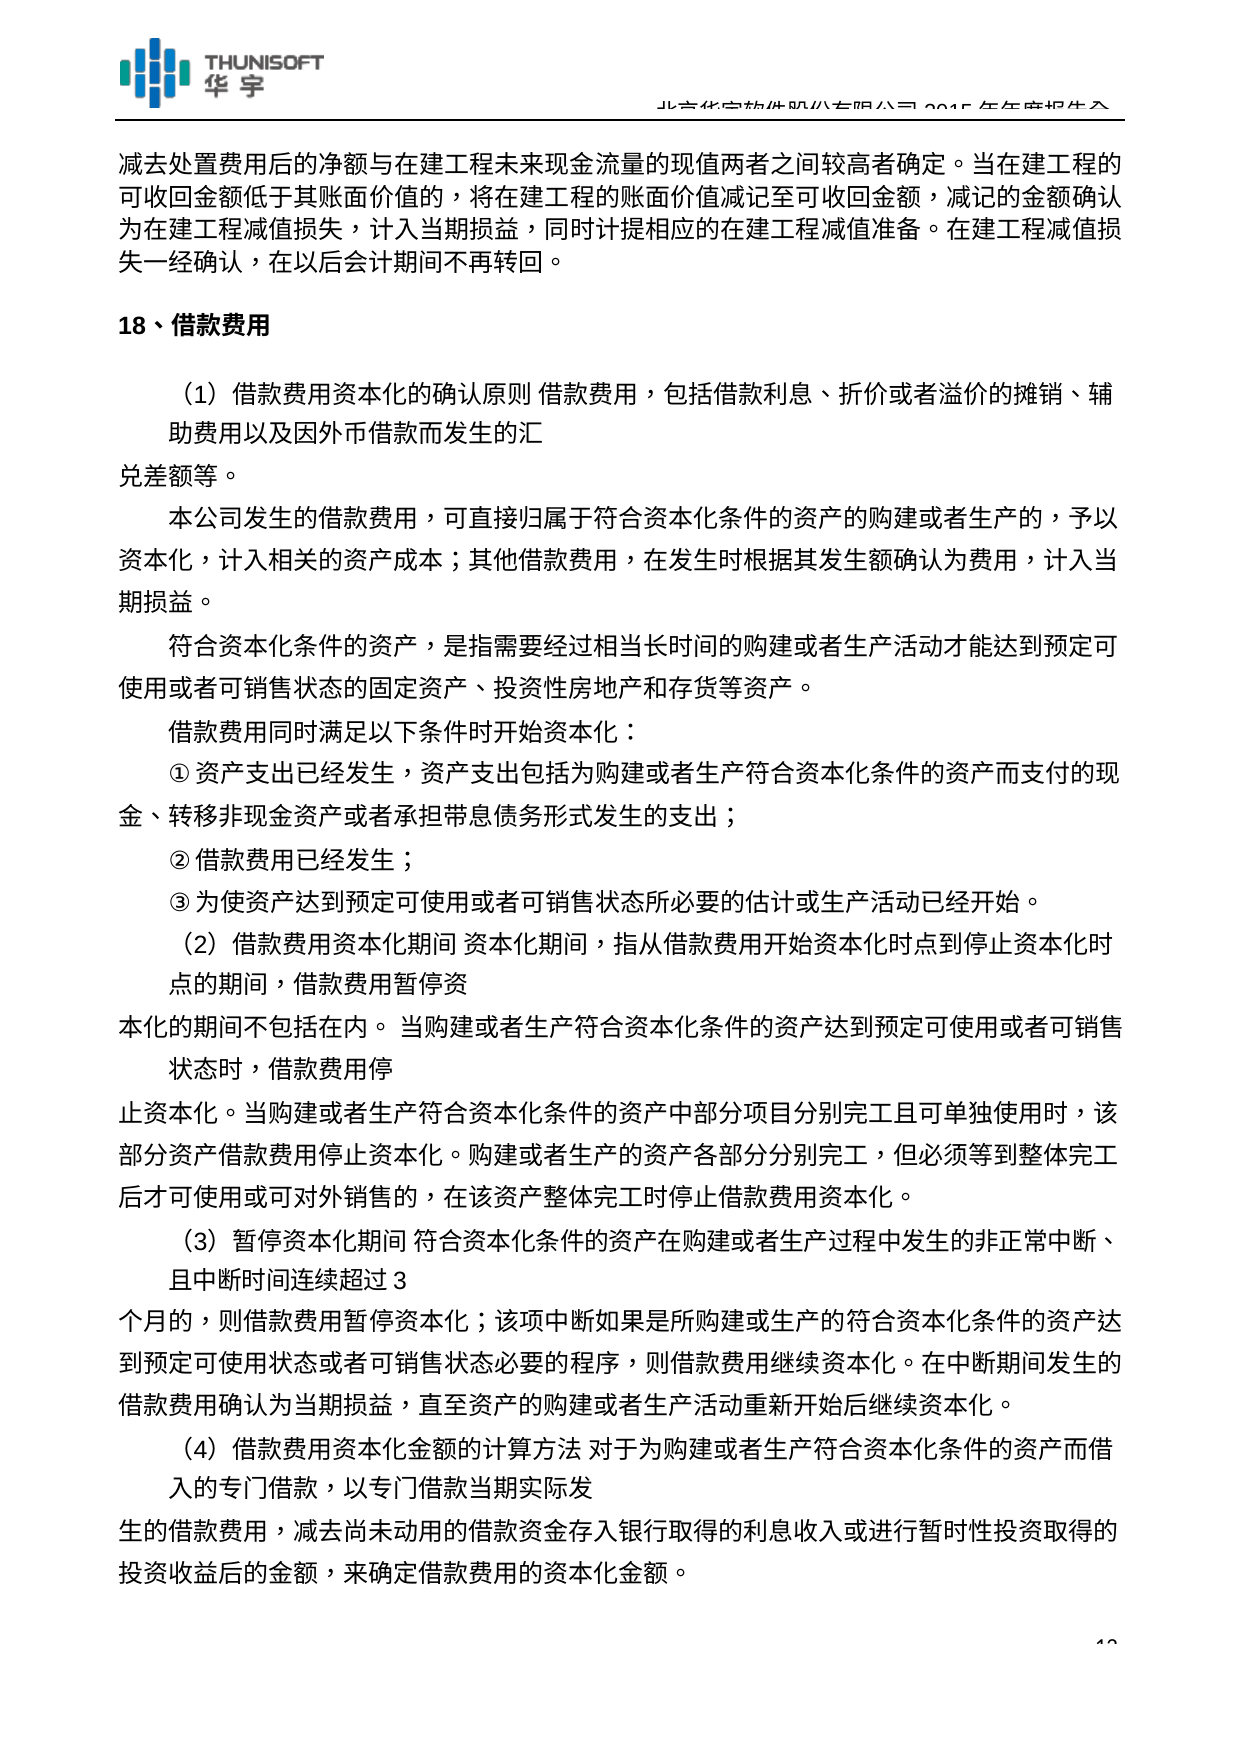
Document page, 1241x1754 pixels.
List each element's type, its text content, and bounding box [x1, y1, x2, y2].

text 生的借款费用，减去尚未动用的借款资金存入银行取得的利息收入或进行暂时性投资取得的 投资收益后的金额，来确定借款费用的资本化金额。 [118, 1514, 1122, 1590]
text 符合资本化条件的资产，是指需要经过相当长时间的购建或者生产活动才能达到预定可 使用或者可销售状态的固定资产、投资性房地产和存货等资产。 [118, 628, 1138, 704]
text （1）借款费用资本化的确认原则 借款费用，包括借款利息、折价或者溢价的摊销、辅助费用以及因外币借款而发生的汇 [168, 376, 1138, 450]
text 减去处置费用后的净额与在建工程未来现金流量的现值两者之间较高者确定。当在建工程的 可收回金额低于其账面价值的，将在建工程的账面价值减记至可收回金额，减记的金额确认 为在建工程减值损失，计入当期损益，同时计提相应的在建工程减值准备。在建工程减值损 失一经确认，在以后会计期间不再转回。 [118, 148, 1122, 278]
text （4）借款费用资本化金额的计算方法 对于为购建或者生产符合资本化条件的资产而借入的专门借款，以专门借款当期实际发 [168, 1431, 1138, 1505]
subtitle 18、借款费用 [118, 307, 1138, 341]
text ③为使资产达到预定可使用或者可销售状态所必要的估计或生产活动已经开始。 [168, 885, 1138, 919]
text ①资产支出已经发生，资产支出包括为购建或者生产符合资本化条件的资产而支付的现 金、转移非现金资产或者承担带息债务形式发生的支出； [118, 756, 1138, 833]
text 兑差额等。 [118, 459, 1138, 493]
text ②借款费用已经发生； [168, 843, 1138, 877]
text 止资本化。当购建或者生产符合资本化条件的资产中部分项目分别完工且可单独使用时，该 部分资产借款费用停止资本化。购建或者生产的资产各部分分别完工，但必须等到整体完工 后才可使用或可对外销售的，在该资产整体完工时停止借款费用资本化。 [118, 1096, 1122, 1213]
text （2）借款费用资本化期间 资本化期间，指从借款费用开始资本化时点到停止资本化时点的期间，借款费用暂停资 [168, 926, 1138, 1000]
text 本化的期间不包括在内。 当购建或者生产符合资本化条件的资产达到预定可使用或者可销售状态时，借款费用停 [118, 1009, 1138, 1086]
text 个月的，则借款费用暂停资本化；该项中断如果是所购建或生产的符合资本化条件的资产达 到预定可使用状态或者可销售状态必要的程序，则借款费用继续资本化。在中断期间发生的 借款费用确认为当期损益，直至资产的购建或者生产活动重新开始后继续资本化。 [118, 1304, 1122, 1421]
text 借款费用同时满足以下条件时开始资本化： [168, 714, 1138, 748]
text 本公司发生的借款费用，可直接归属于符合资本化条件的资产的购建或者生产的，予以 资本化，计入相关的资产成本；其他借款费用，在发生时根据其发生额确认为费用，计入当 期损益。 [118, 501, 1122, 619]
picture [120, 38, 324, 108]
text （3）暂停资本化期间 符合资本化条件的资产在购建或者生产过程中发生的非正常中断、且中断时间连续超过3 [168, 1223, 1138, 1297]
